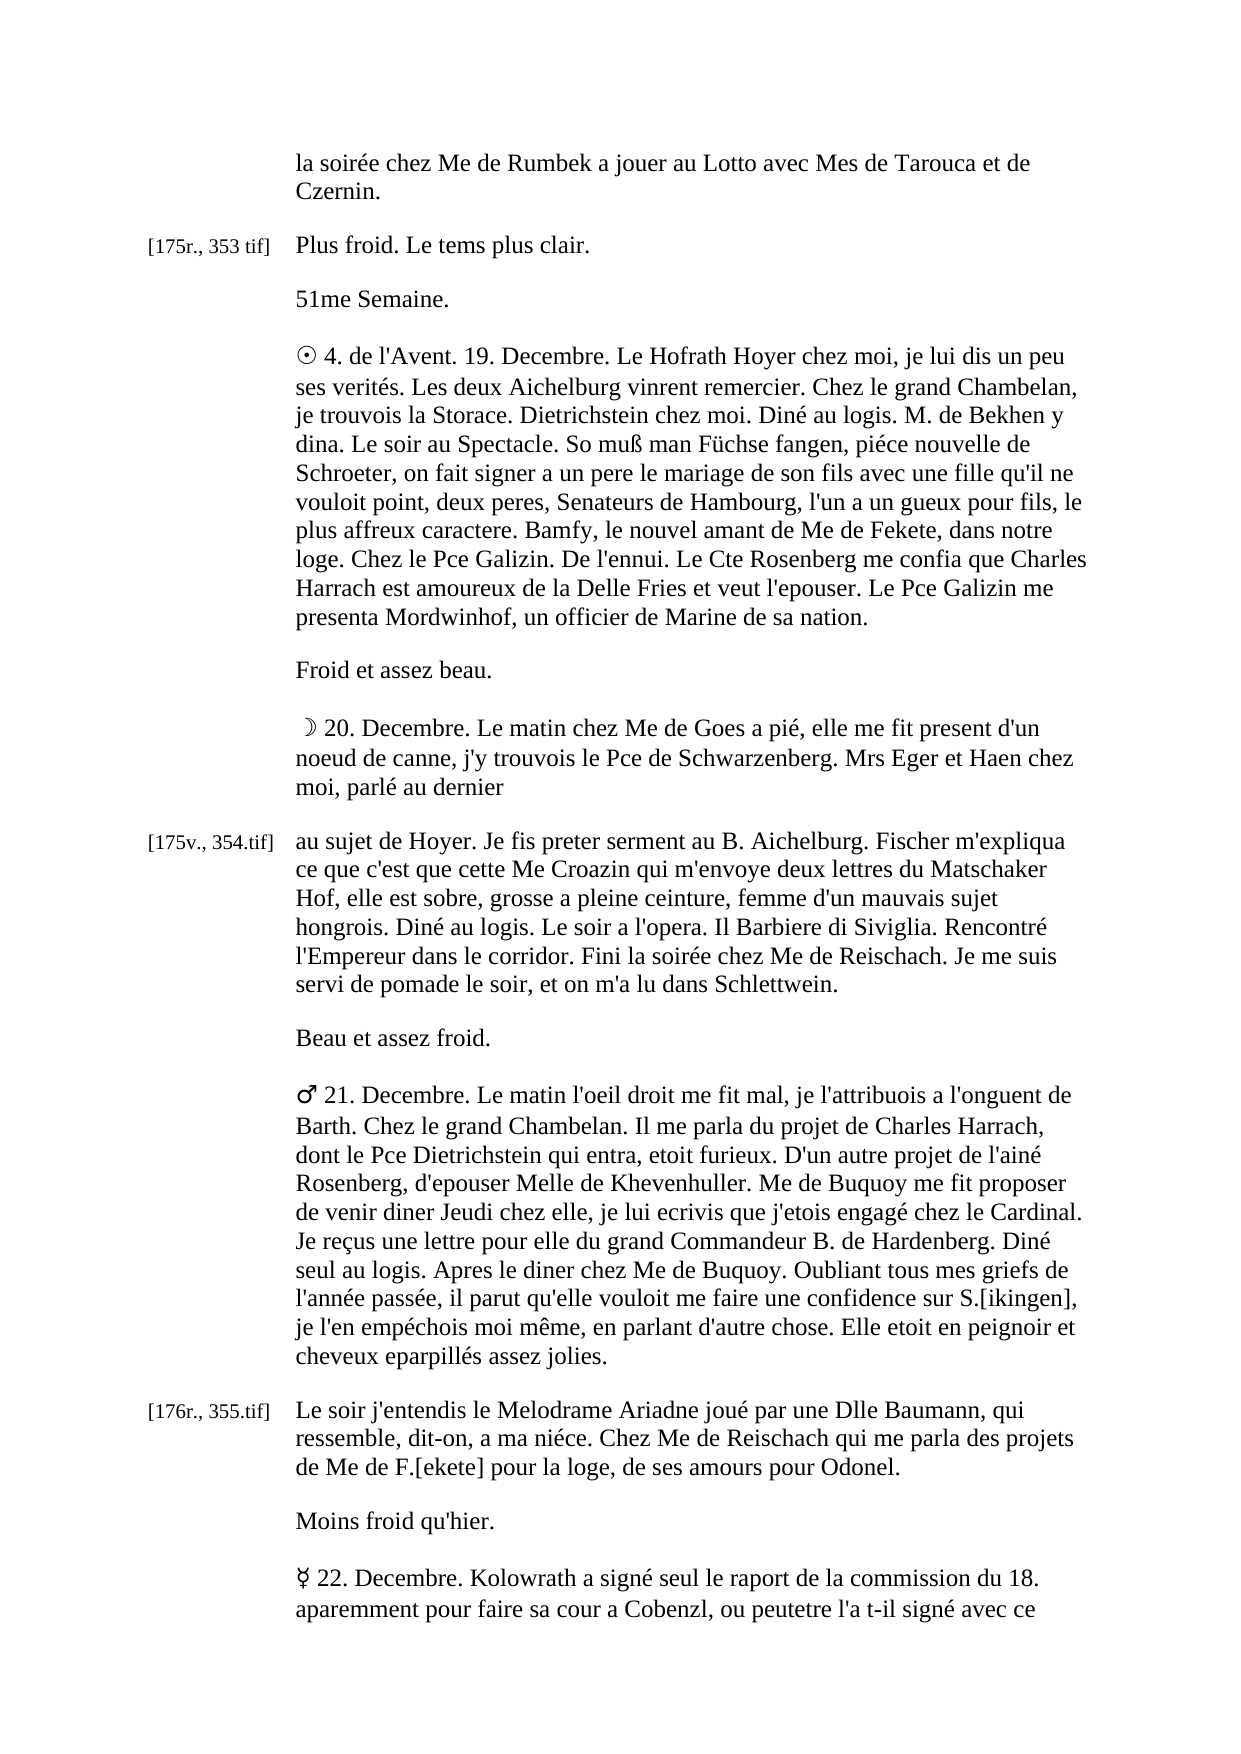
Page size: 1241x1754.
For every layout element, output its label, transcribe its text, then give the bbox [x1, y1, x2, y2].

text Froid et assez beau. [295, 655, 1093, 684]
text Beau et assez froid. [295, 1023, 1093, 1052]
text ☽ 20. Decembre. Le matin chez Me de Goes a pié, elle me fit present d'un noeud de canne, j'y trouvois le Pce de Schwarzenberg. Mrs Eger et Haen chez moi, parlé au dernier [295, 709, 1093, 801]
text ☉ 4. de l'Avent. 19. Decembre. Le Hofrath Hoyer chez moi, je lui dis un peu ses verités. Les deux Aichelburg vinrent remercier. Chez le grand Chambelan, je trouvois la Storace. Dietrichstein chez moi. Diné au logis. M. de Bekhen y dina. Le soir au Spectacle. So muß man Füchse fangen, piéce nouvelle de Schroeter, on fait signer a un pere le mariage de son fils avec une fille qu'il ne vouloit point, deux peres, Senateurs de Hambourg, l'un a un gueux pour fils, le plus affreux caractere. Bamfy, le nouvel amant de Me de Fekete, dans notre loge. Chez le Pce Galizin. De l'ennui. Le Cte Rosenberg me confia que Charles Harrach est amoureux de la Delle Fries et veut l'epouser. Le Pce Galizin me presenta Mordwinhof, un officier de Marine de sa nation. [295, 338, 1093, 630]
text [176r., 355.tif] Le soir j'entendis le Melodrame Ariadne joué par une Dlle Baumann, qui ressemble, dit-on, a ma niéce. Chez Me de Reischach qui me parla des projets de Me de F.[ekete] pour la loge, de ses amours pour Odonel. [148, 1395, 1093, 1481]
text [148, 148, 1093, 205]
text [175r., 353 tif] Plus froid. Le tems plus clair. [148, 230, 1093, 259]
text ♂ 21. Decembre. Le matin l'oeil droit me fit mal, je l'attribuois a l'onguent de Barth. Chez le grand Chambelan. Il me parla du projet de Charles Harrach, dont le Pce Dietrichstein qui entra, etoit furieux. D'un autre projet de l'ainé Rosenberg, d'epouser Melle de Khevenhuller. Me de Buquoy me fit proposer de venir diner Jeudi chez elle, je lui ecrivis que j'etois engagé chez le Cardinal. Je reçus une lettre pour elle du grand Commandeur B. de Hardenberg. Diné seul au logis. Apres le diner chez Me de Buquoy. Oubliant tous mes griefs de l'année passée, il parut qu'elle vouloit me faire une confidence sur S.[ikingen], je l'en empéchois moi même, en parlant d'autre chose. Elle etoit en peignoir et cheveux eparpillés assez jolies. [295, 1077, 1093, 1370]
text 51me Semaine. [295, 284, 1093, 313]
text Moins froid qu'hier. [295, 1506, 1093, 1535]
text [175v., 354.tif] au sujet de Hoyer. Je fis preter serment au B. Aichelburg. Fischer m'expliqua ce que c'est que cette Me Croazin qui m'envoye deux lettres du Matschaker Hof, elle est sobre, grosse a pleine ceinture, femme d'un mauvais sujet hongrois. Diné au logis. Le soir a l'opera. Il Barbiere di Siviglia. Rencontré l'Empereur dans le corridor. Fini la soirée chez Me de Reischach. Je me suis servi de pomade le soir, et on m'a lu dans Schlettwein. [148, 826, 1093, 998]
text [295, 1560, 1093, 1623]
